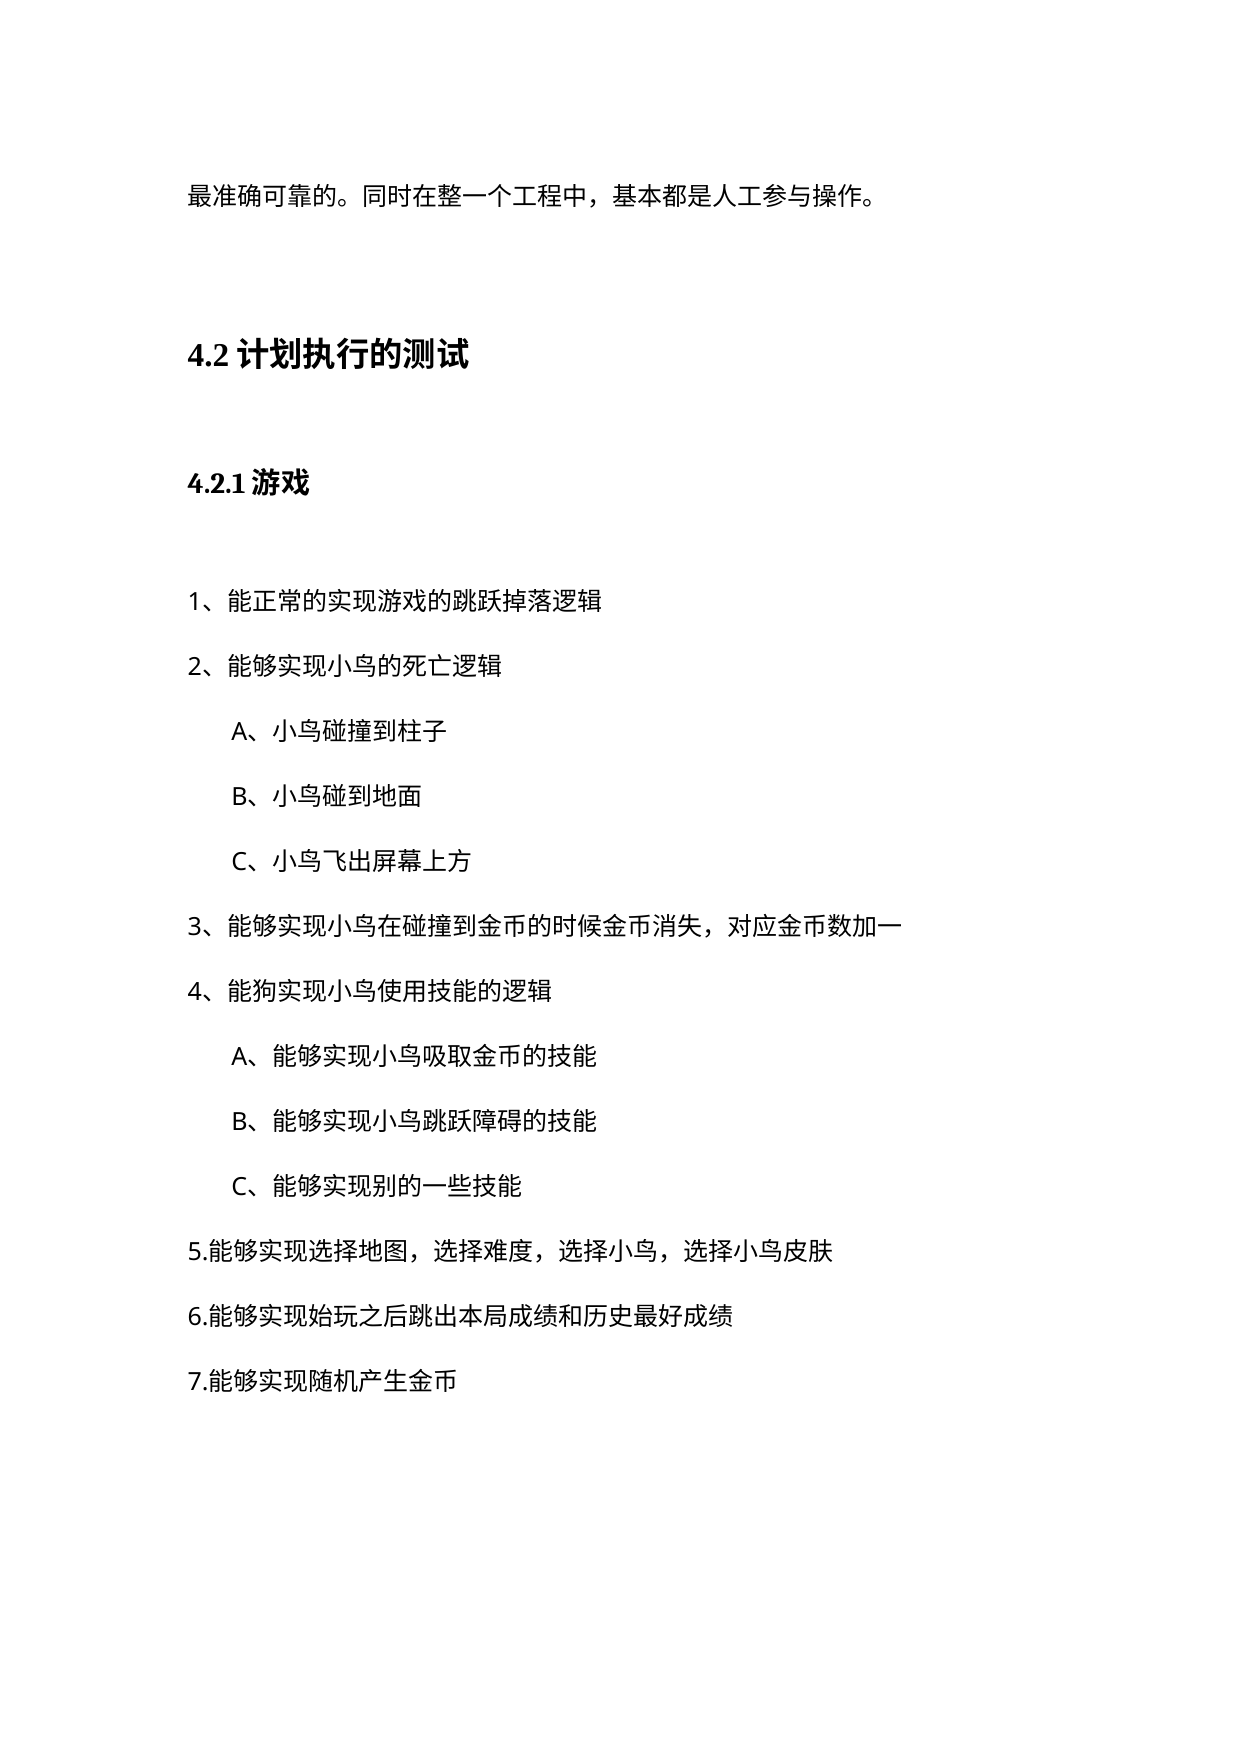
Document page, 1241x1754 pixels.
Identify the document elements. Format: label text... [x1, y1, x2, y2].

text 7.能够实现随机产生金币 [187, 1347, 1053, 1412]
text C、能够实现别的一些技能 [187, 1152, 1053, 1217]
subtitle 4.2.1 游戏 [187, 448, 1053, 513]
text 4、能狗实现小鸟使用技能的逻辑 [187, 957, 1053, 1022]
text B、小鸟碰到地面 [187, 762, 1053, 827]
text 5.能够实现选择地图，选择难度，选择小鸟，选择小鸟皮肤 [187, 1217, 1053, 1282]
text A、小鸟碰撞到柱子 [187, 697, 1053, 762]
text 2、能够实现小鸟的死亡逻辑 [187, 632, 1053, 697]
text 3、能够实现小鸟在碰撞到金币的时候金币消失，对应金币数加一 [187, 892, 1053, 957]
text B、能够实现小鸟跳跃障碍的技能 [187, 1087, 1053, 1152]
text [187, 162, 1053, 227]
text C、小鸟飞出屏幕上方 [187, 827, 1053, 892]
subtitle 4.2计划执行的测试 [187, 319, 1053, 384]
text A、能够实现小鸟吸取金币的技能 [187, 1022, 1053, 1087]
text 6.能够实现始玩之后跳出本局成绩和历史最好成绩 [187, 1282, 1053, 1347]
text 1、能正常的实现游戏的跳跃掉落逻辑 [187, 567, 1053, 632]
